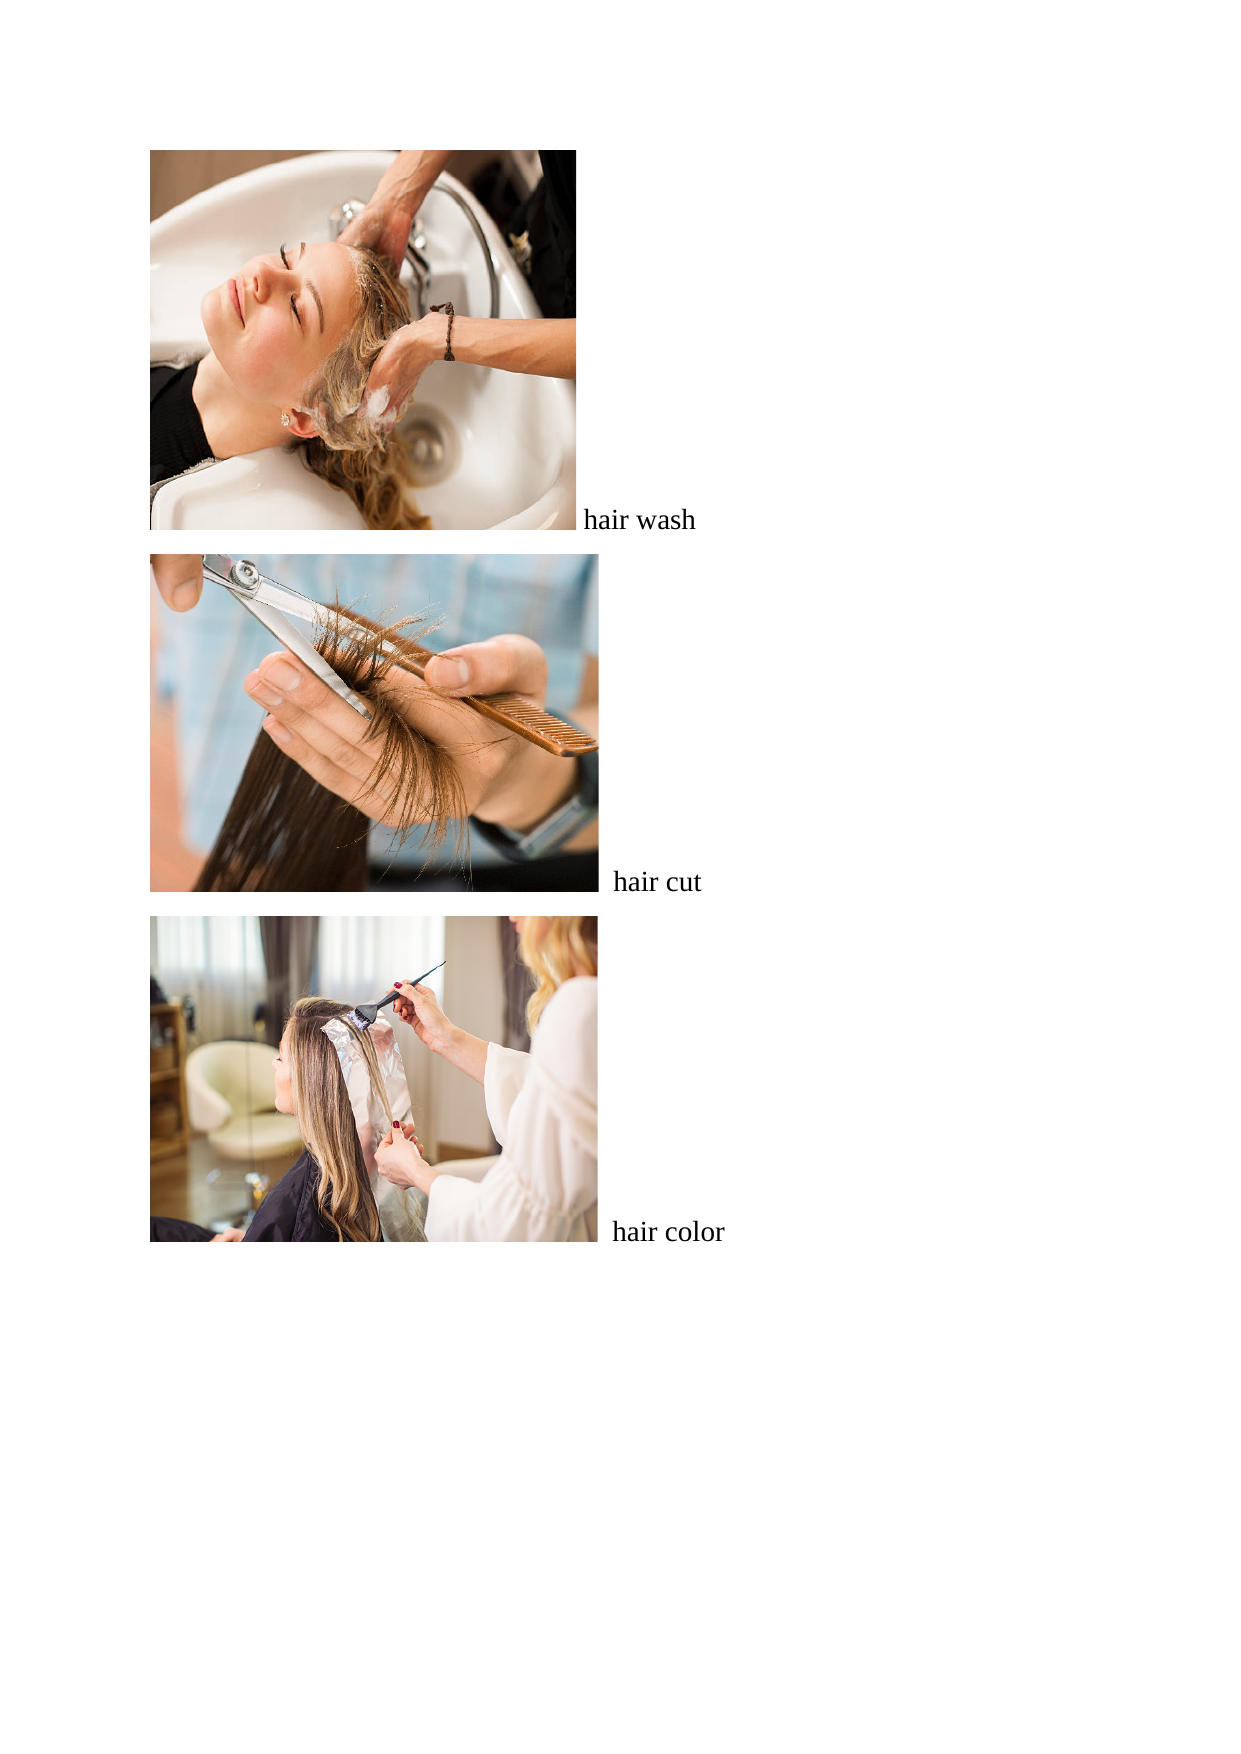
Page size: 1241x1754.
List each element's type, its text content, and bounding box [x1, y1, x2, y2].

picture [150, 150, 577, 530]
picture [150, 916, 598, 1242]
picture [150, 554, 599, 892]
